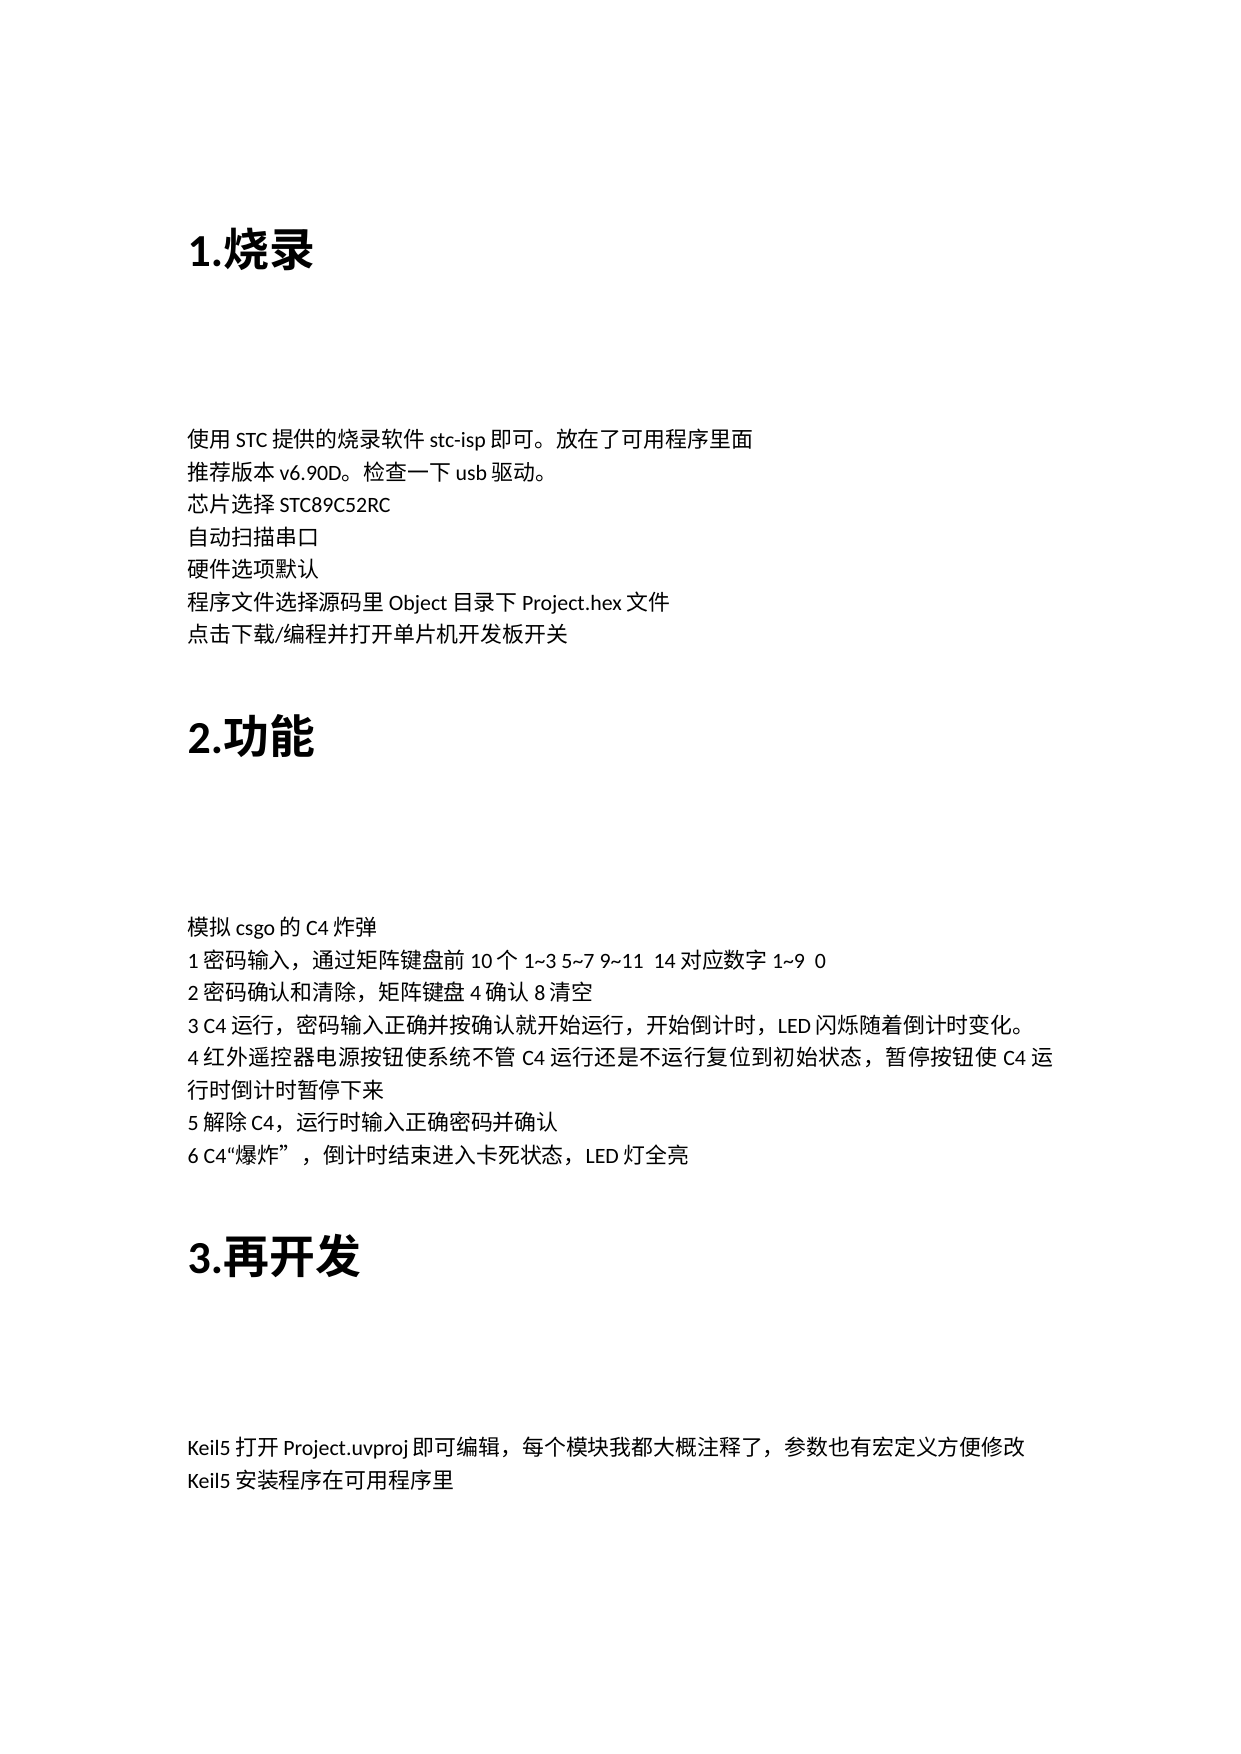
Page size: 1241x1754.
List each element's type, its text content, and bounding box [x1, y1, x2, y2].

text 3 C4运行，密码输入正确并按确认就开始运行，开始倒计时，LED闪烁随着倒计时变化。 [187, 1007, 1053, 1040]
text 2密码确认和清除，矩阵键盘4确认 8清空 [187, 975, 1053, 1007]
text 程序文件选择源码里Object目录下Project.hex文件 [187, 584, 1053, 617]
text 芯片选择STC89C52RC [187, 487, 1053, 519]
text 点击下载/编程并打开单片机开发板开关 [187, 617, 1053, 649]
text 推荐版本v6.90D。检查一下usb驱动。 [187, 454, 1053, 487]
text Keil5打开Project.uvproj即可编辑，每个模块我都大概注释了，参数也有宏定义方便修改 [187, 1430, 1053, 1462]
subtitle 1.烧录 [187, 197, 1053, 295]
text 1密码输入，通过矩阵键盘前10个 1~3 5~7 9~11 14对应数字1~9 0 [187, 942, 1053, 975]
text 模拟csgo的C4炸弹 [187, 910, 1053, 942]
subtitle 2.功能 [187, 685, 1053, 782]
subtitle 3.再开发 [187, 1205, 1053, 1303]
text 自动扫描串口 [187, 519, 1053, 552]
text 4红外遥控器电源按钮使系统不管C4运行还是不运行复位到初始状态，暂停按钮使C4运行时倒计时暂停下来 [187, 1040, 1053, 1105]
text 5解除C4，运行时输入正确密码并确认 [187, 1105, 1053, 1137]
text 硬件选项默认 [187, 552, 1053, 584]
text Keil5安装程序在可用程序里 [187, 1462, 1053, 1495]
text 使用STC提供的烧录软件stc-isp即可。放在了可用程序里面 [187, 422, 1053, 454]
text 6 C4“爆炸”，倒计时结束进入卡死状态，LED灯全亮 [187, 1137, 1053, 1170]
